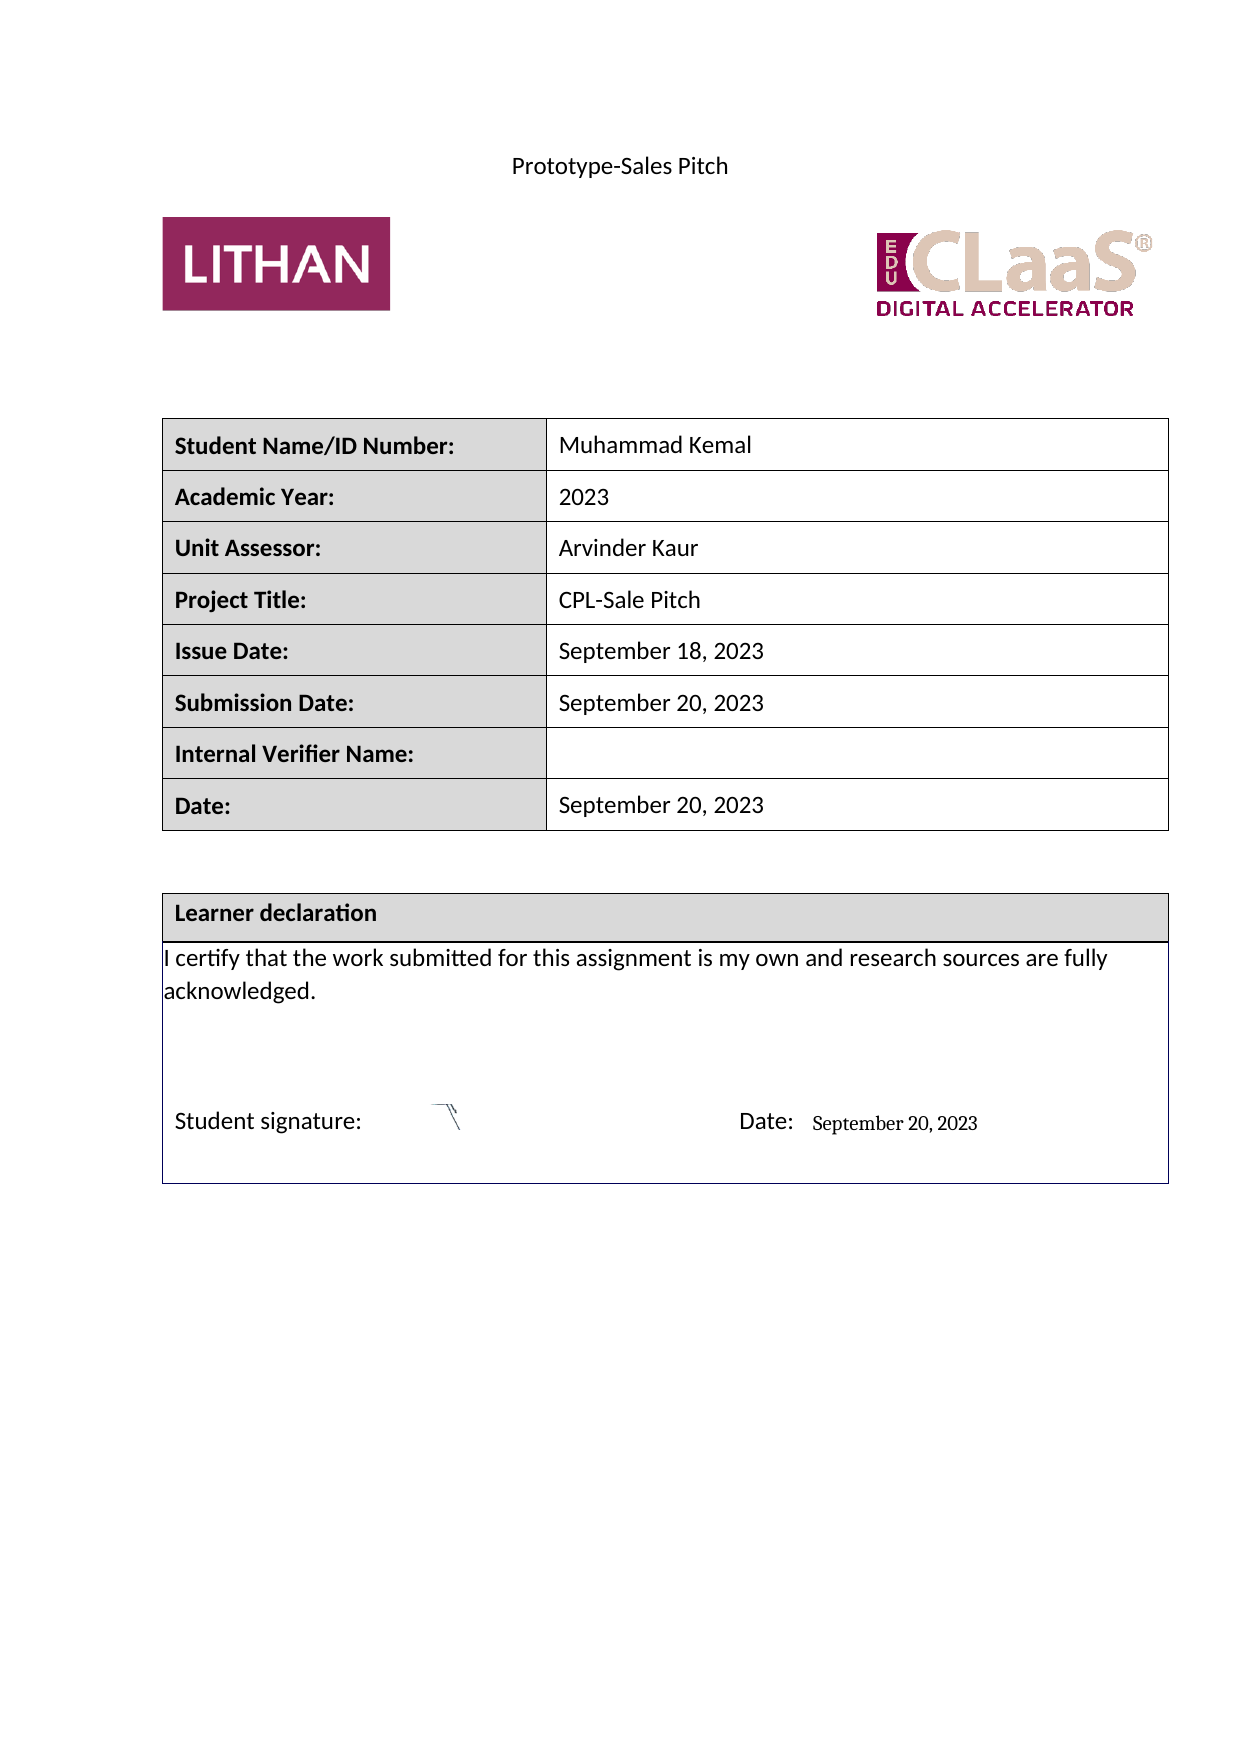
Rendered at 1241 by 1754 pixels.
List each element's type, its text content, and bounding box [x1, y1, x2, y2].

table_cell Unit Assessor: [163, 522, 546, 573]
picture [367, 1104, 523, 1130]
table_header Muhammad Kemal [547, 419, 1168, 470]
table_cell Project Title: [163, 574, 546, 624]
table_cell Academic Year: [163, 471, 546, 521]
table_cell Date: [163, 779, 546, 830]
picture [877, 230, 1153, 316]
text Prototype-Sales Pitch [150, 150, 1090, 181]
table_cell I certify that the work submitted for this assignment is my own and research sources are fully acknowledged. Student signature: Date: [163, 943, 1168, 1182]
table_cell September 20, 2023 [547, 779, 1168, 830]
table_cell Arvinder Kaur [547, 522, 1168, 573]
picture [162, 217, 390, 311]
table_cell Issue Date: [163, 625, 546, 675]
table_header Student Name/ID Number: [163, 419, 546, 470]
table_header Learner declaration [163, 894, 1168, 941]
table_cell Submission Date: [163, 676, 546, 727]
table_cell 2023 [547, 471, 1168, 521]
table_cell September 18, 2023 [547, 625, 1168, 675]
table_cell CPL-Sale Pitch [547, 574, 1168, 624]
table_cell Internal Verifier Name: [163, 728, 546, 778]
table_cell September 20, 2023 [547, 676, 1168, 727]
table_cell [547, 728, 1168, 778]
